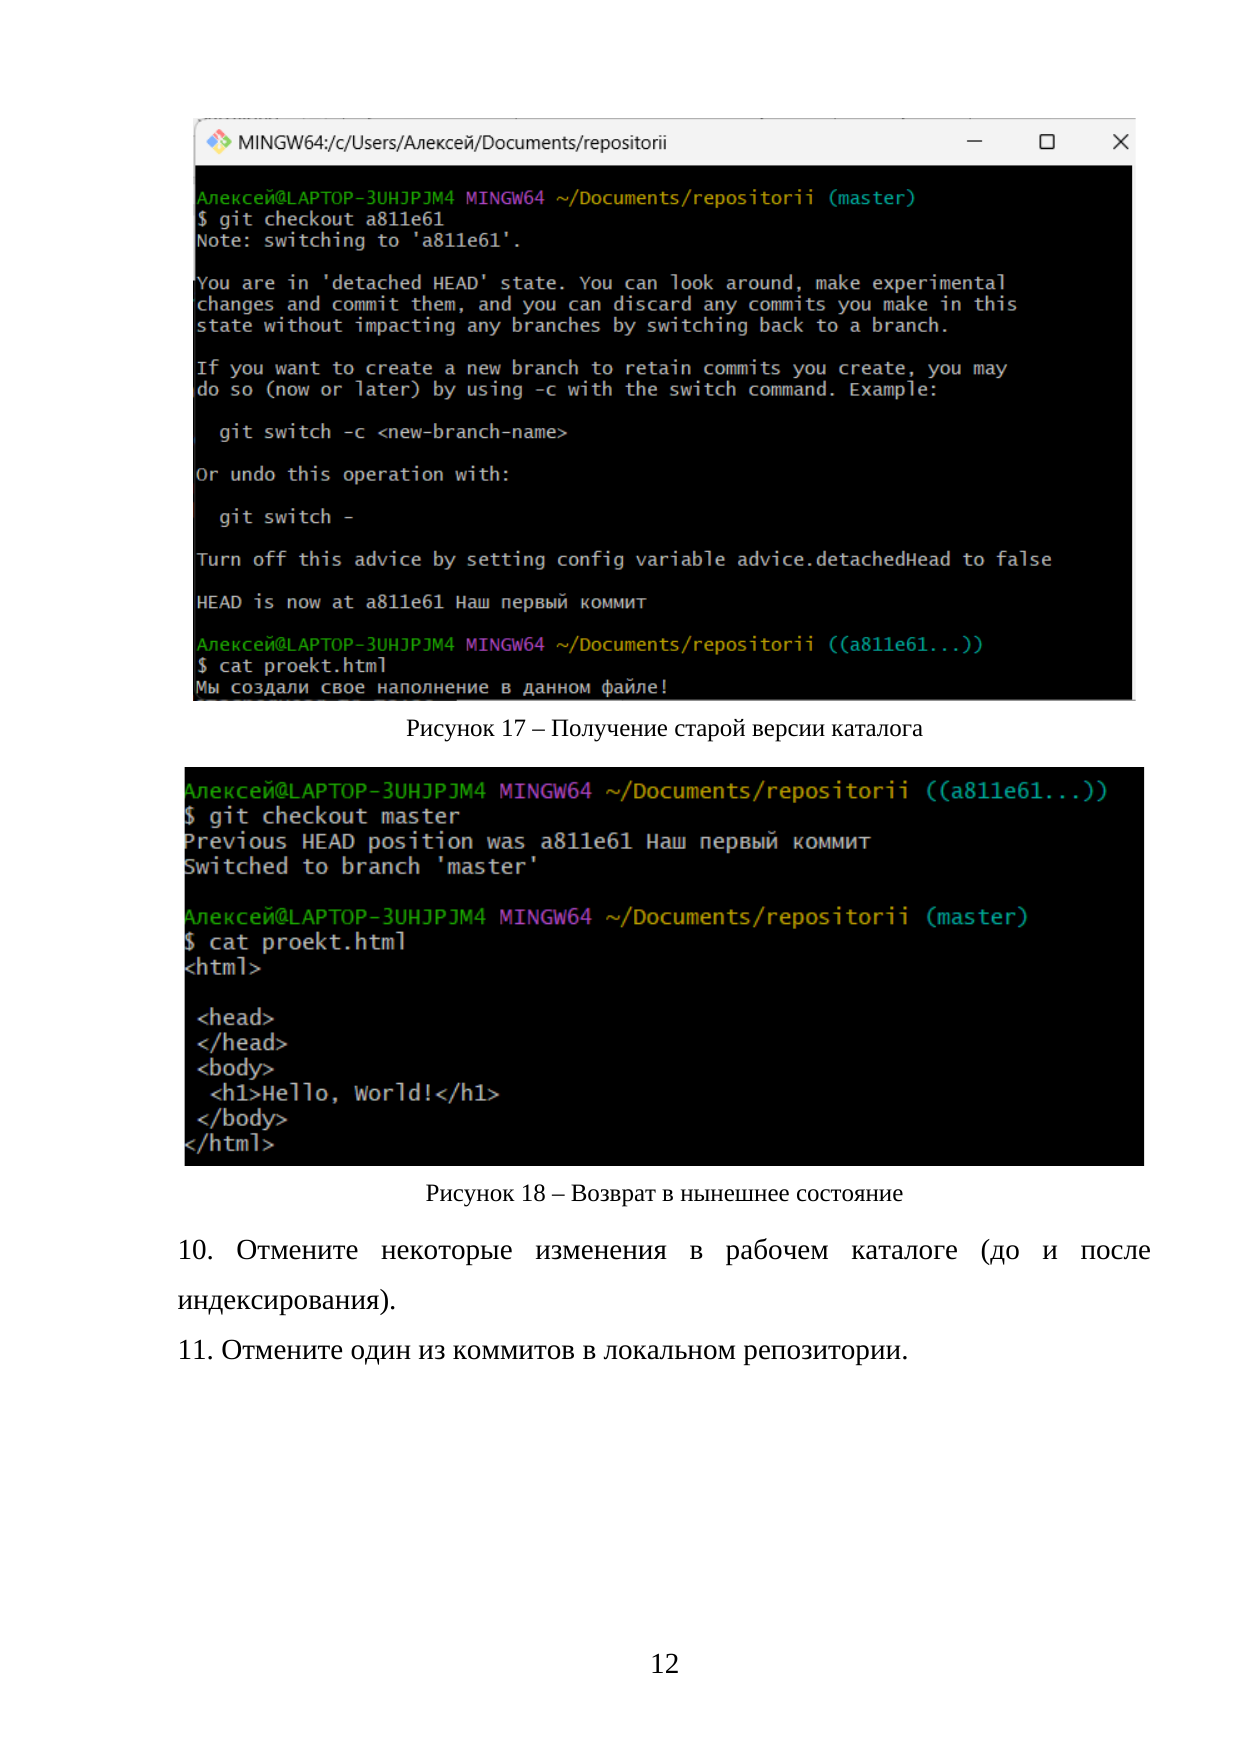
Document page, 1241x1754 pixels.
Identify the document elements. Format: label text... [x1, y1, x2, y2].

text Рисунок 17 – Получение старой версии каталога [177, 713, 1152, 742]
text Рисунок 18 – Возврат в нынешнее состояние [177, 1178, 1152, 1207]
picture [193, 118, 1136, 701]
picture [184, 767, 1145, 1166]
text 11. Отмените один из коммитов в локальном репозитории. [177, 1332, 1152, 1366]
text 10. Отмените некоторые изменения в рабочем каталоге (до и после индексирования). [177, 1232, 1152, 1316]
